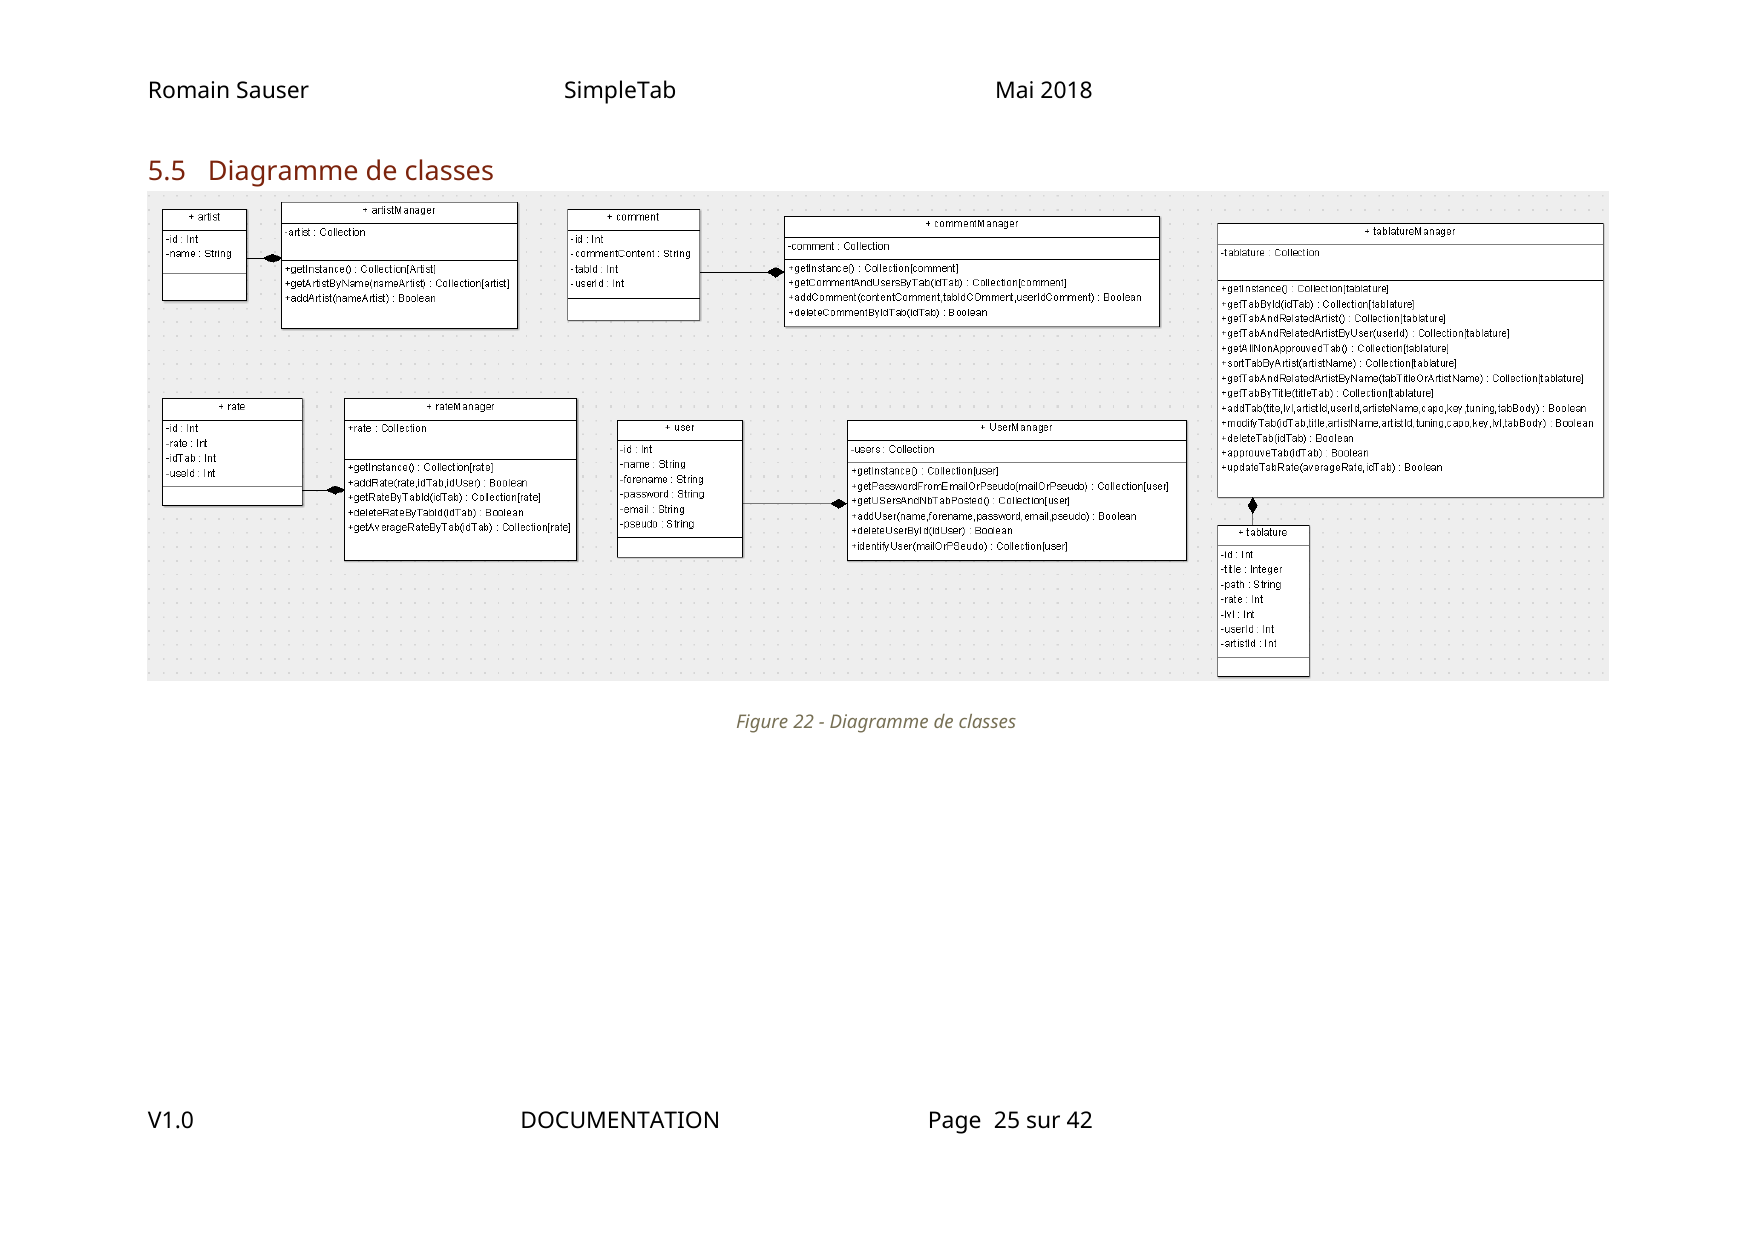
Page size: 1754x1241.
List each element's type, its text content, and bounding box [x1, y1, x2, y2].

picture [147, 191, 1609, 681]
subtitle Diagramme de classes [148, 152, 1606, 189]
